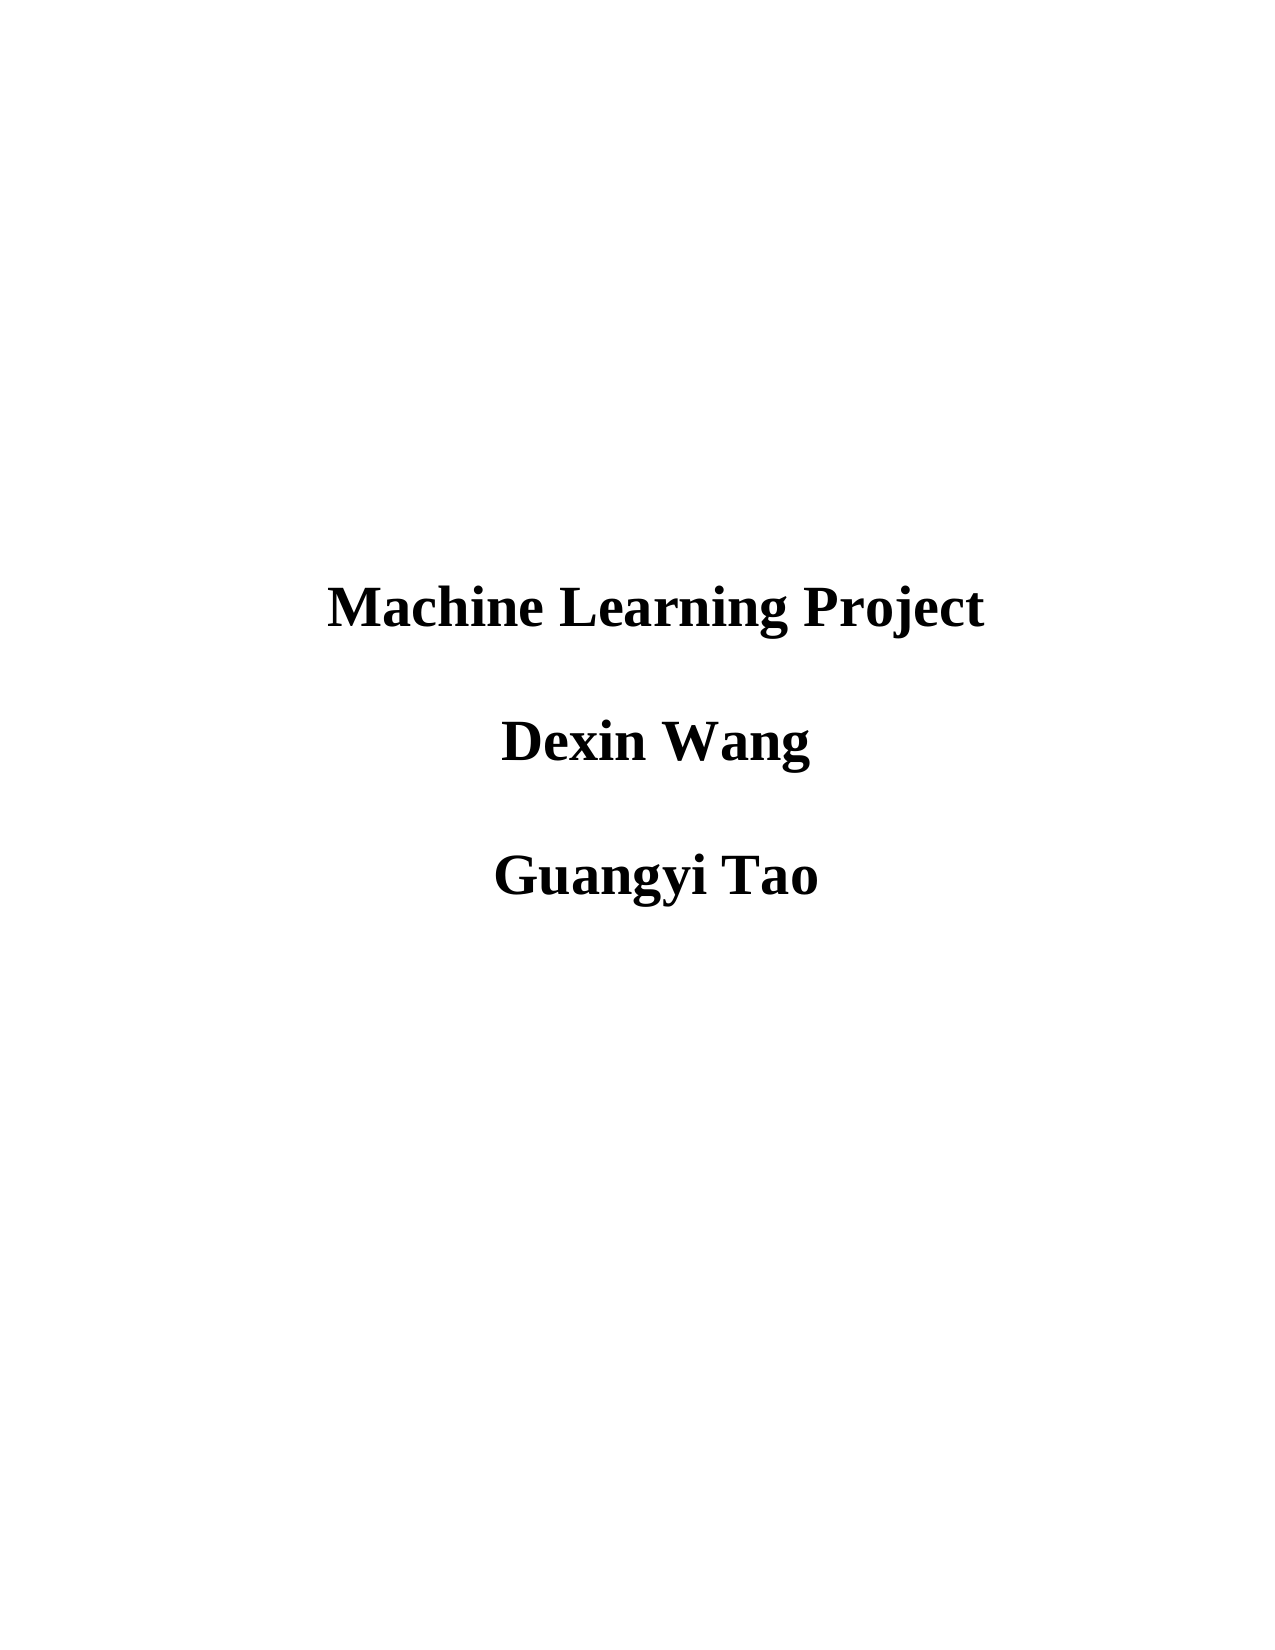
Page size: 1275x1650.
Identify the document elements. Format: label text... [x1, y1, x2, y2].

list Dexin Wang [187, 706, 1125, 773]
list Machine Learning Project [187, 572, 1125, 639]
list Guangyi Tao [187, 840, 1125, 907]
